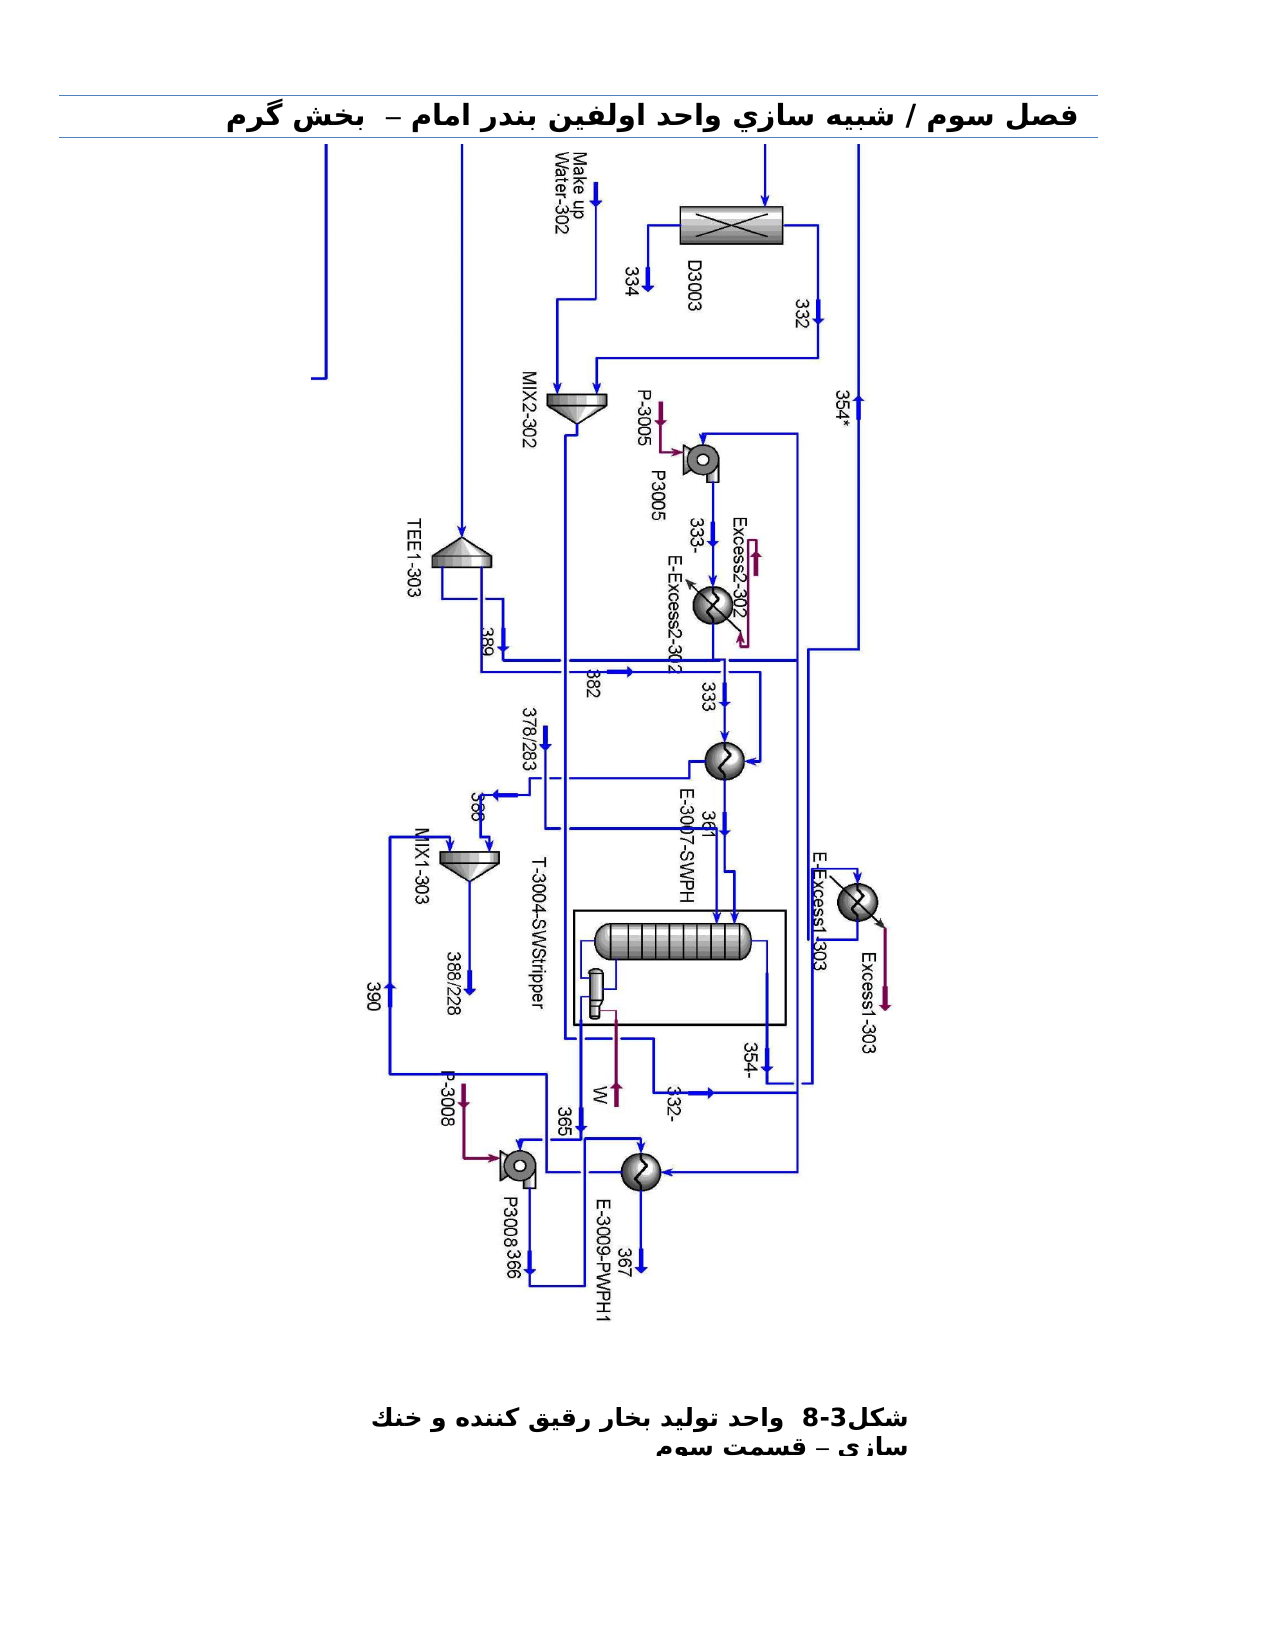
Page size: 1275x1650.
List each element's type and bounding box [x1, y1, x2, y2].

picture [311, 144, 954, 1346]
